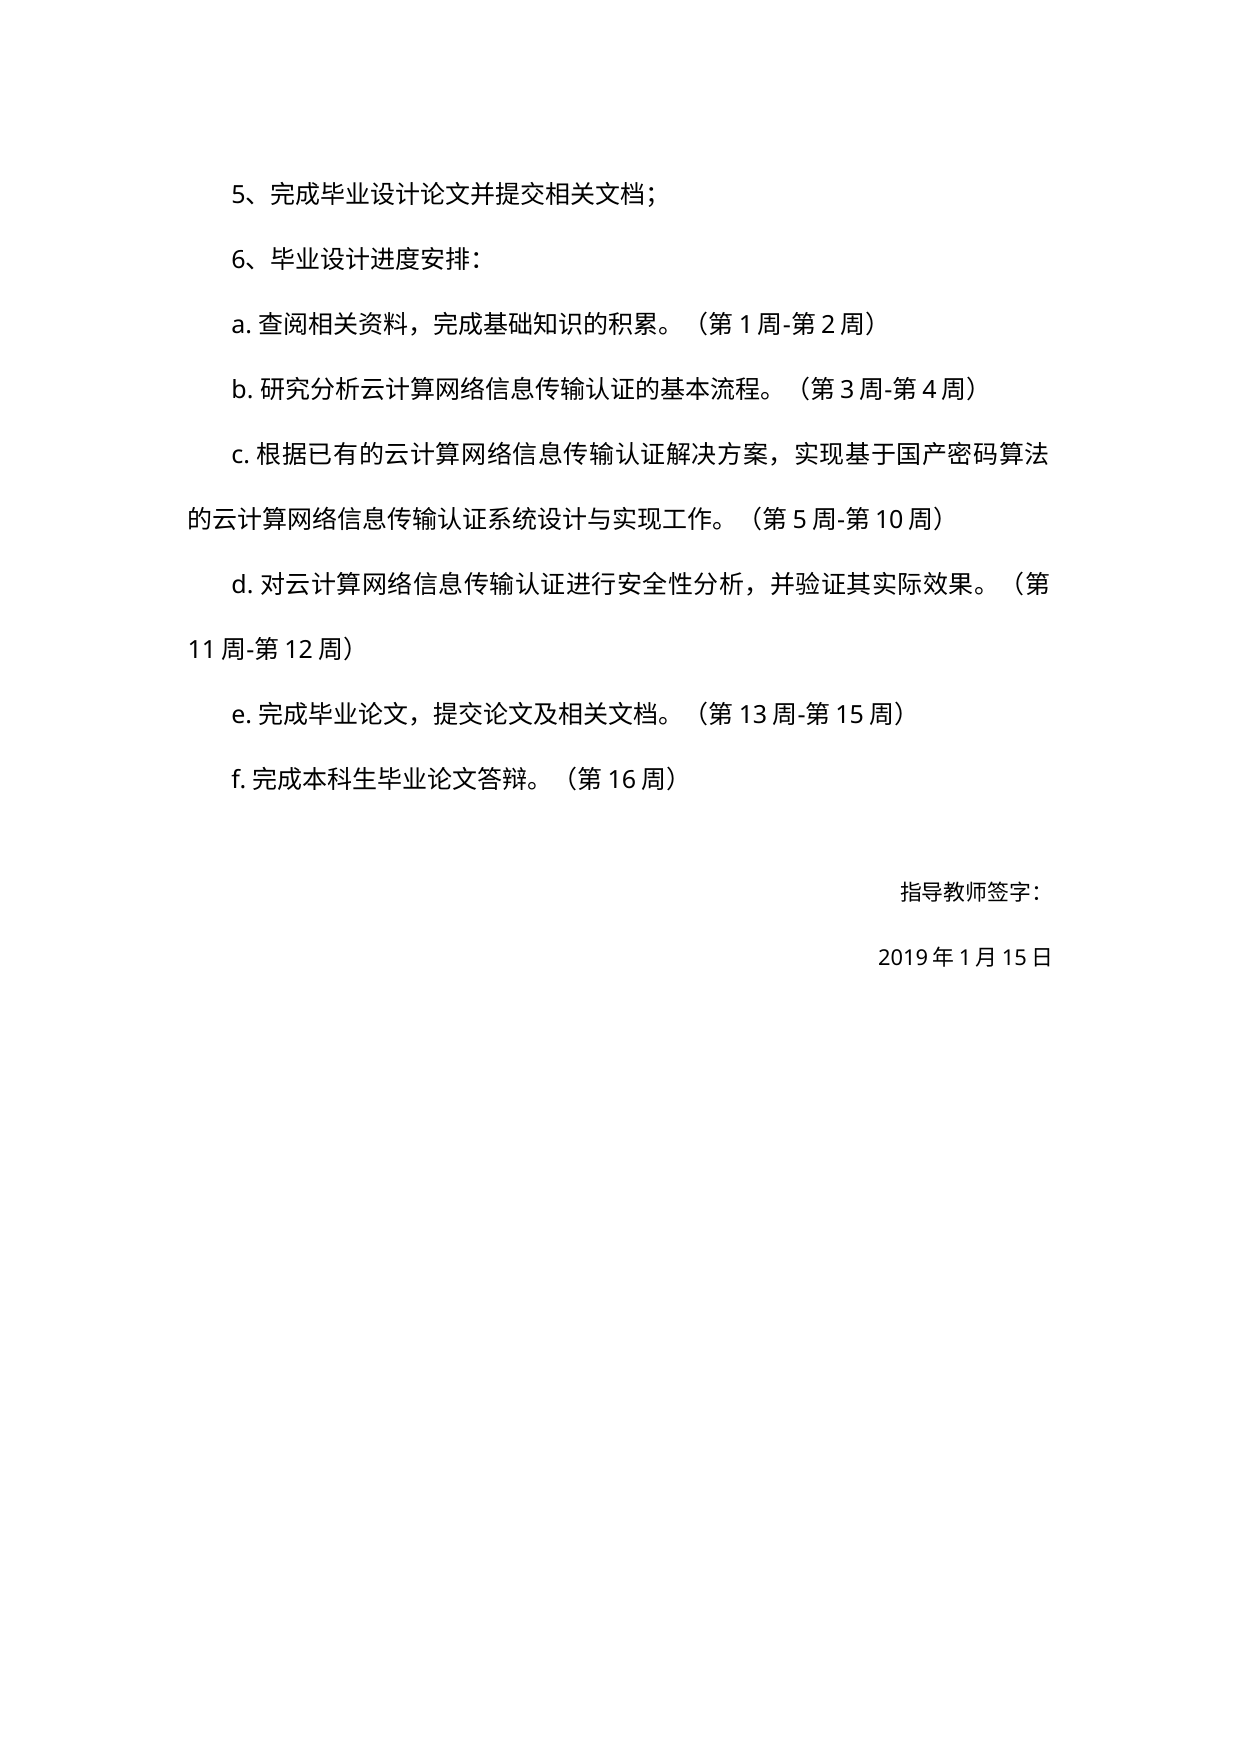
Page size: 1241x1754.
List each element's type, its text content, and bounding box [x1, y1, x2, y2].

text 指导教师签字： [187, 875, 1053, 907]
text c. 根据已有的云计算网络信息传输认证解决方案，实现基于国产密码算法的云计算网络信息传输认证系统设计与实现工作。（第5周-第10周） [187, 420, 1053, 550]
text 2019年1月15日 [187, 940, 1053, 972]
text a. 查阅相关资料，完成基础知识的积累。（第1周-第2周） [187, 290, 1053, 355]
text f. 完成本科生毕业论文答辩。（第16周） [187, 745, 1053, 810]
text 6、毕业设计进度安排： [187, 225, 1053, 290]
text 5、完成毕业设计论文并提交相关文档； [187, 160, 1053, 225]
text b. 研究分析云计算网络信息传输认证的基本流程。（第3周-第4周） [187, 355, 1053, 420]
text d. 对云计算网络信息传输认证进行安全性分析，并验证其实际效果。（第11周-第12周） [187, 550, 1053, 680]
text e. 完成毕业论文，提交论文及相关文档。（第13周-第15周） [187, 680, 1053, 745]
